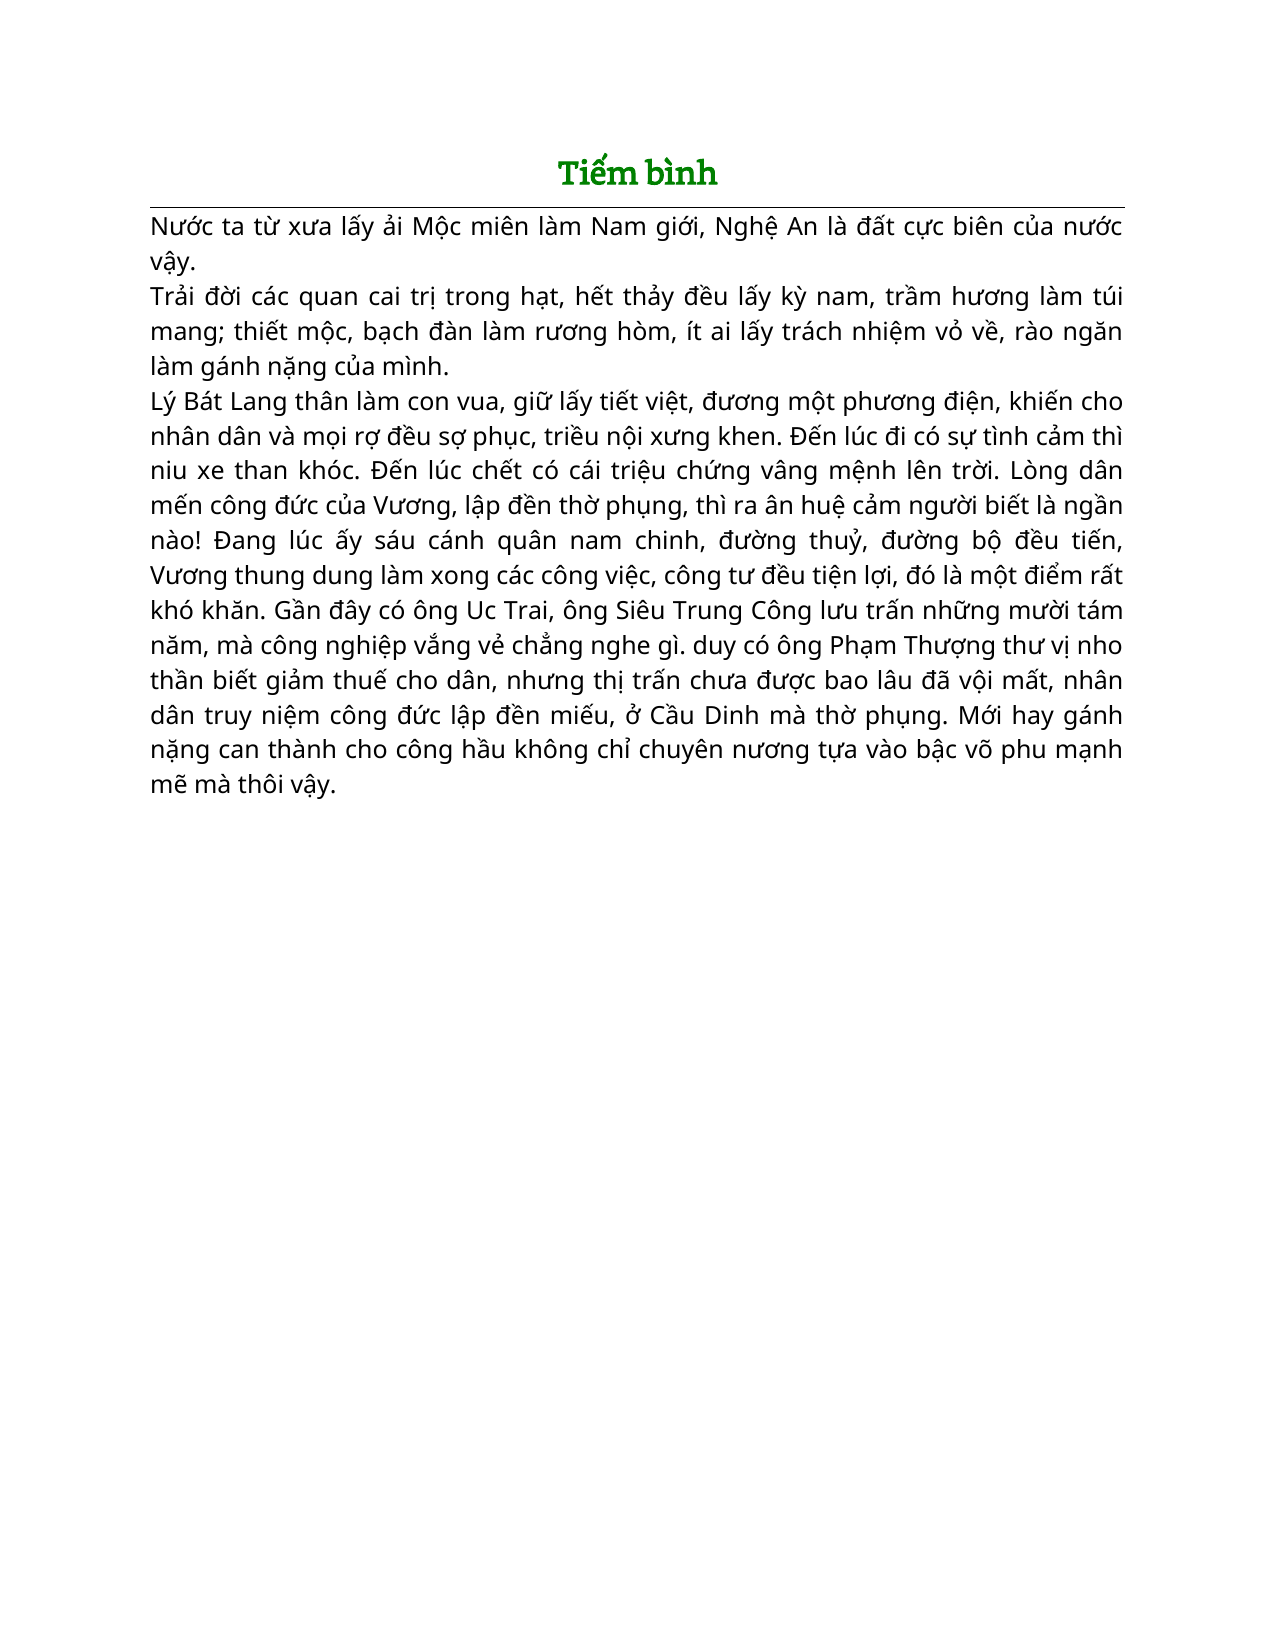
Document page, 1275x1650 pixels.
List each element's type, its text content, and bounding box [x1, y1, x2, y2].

text Nước ta từ xưa lấy ải Mộc miên làm Nam giới, Nghệ An là đất cực biên của nước vậy. [150, 208, 1125, 278]
text Lý Bát Lang thân làm con vua, giữ lấy tiết việt, đương một phương điện, khiến cho nhân dân và mọi rợ đều sợ phục, triều nội xưng khen. Đến lúc đi có sự tình cảm thì niu xe than khóc. Đến lúc chết có cái triệu chứng vâng mệnh lên trời. Lòng dân mến công đức của Vương, lập đền thờ phụng, thì ra ân huệ cảm người biết là ngần nào! Đang lúc ấy sáu cánh quân nam chinh, đường thuỷ, đường bộ đều tiến, Vương thung dung làm xong các công việc, công tư đều tiện lợi, đó là một điểm rất khó khăn. Gần đây có ông Uc Trai, ông Siêu Trung Công lưu trấn những mười tám năm, mà công nghiệp vắng vẻ chẳng nghe gì. duy có ông Phạm Thượng thư vị nho thần biết giảm thuế cho dân, nhưng thị trấn chưa được bao lâu đã vội mất, nhân dân truy niệm công đức lập đền miếu, ở Cầu Dinh mà thờ phụng. Mới hay gánh nặng can thành cho công hầu không chỉ chuyên nương tựa vào bậc võ phu mạnh mẽ mà thôi vậy. [150, 382, 1125, 801]
text Trải đời các quan cai trị trong hạt, hết thảy đều lấy kỳ nam, trầm hương làm túi mang; thiết mộc, bạch đàn làm rương hòm, ít ai lấy trách nhiệm vỏ về, rào ngăn làm gánh nặng của mình. [150, 278, 1125, 382]
subtitle Tiếm bình [150, 150, 1125, 207]
